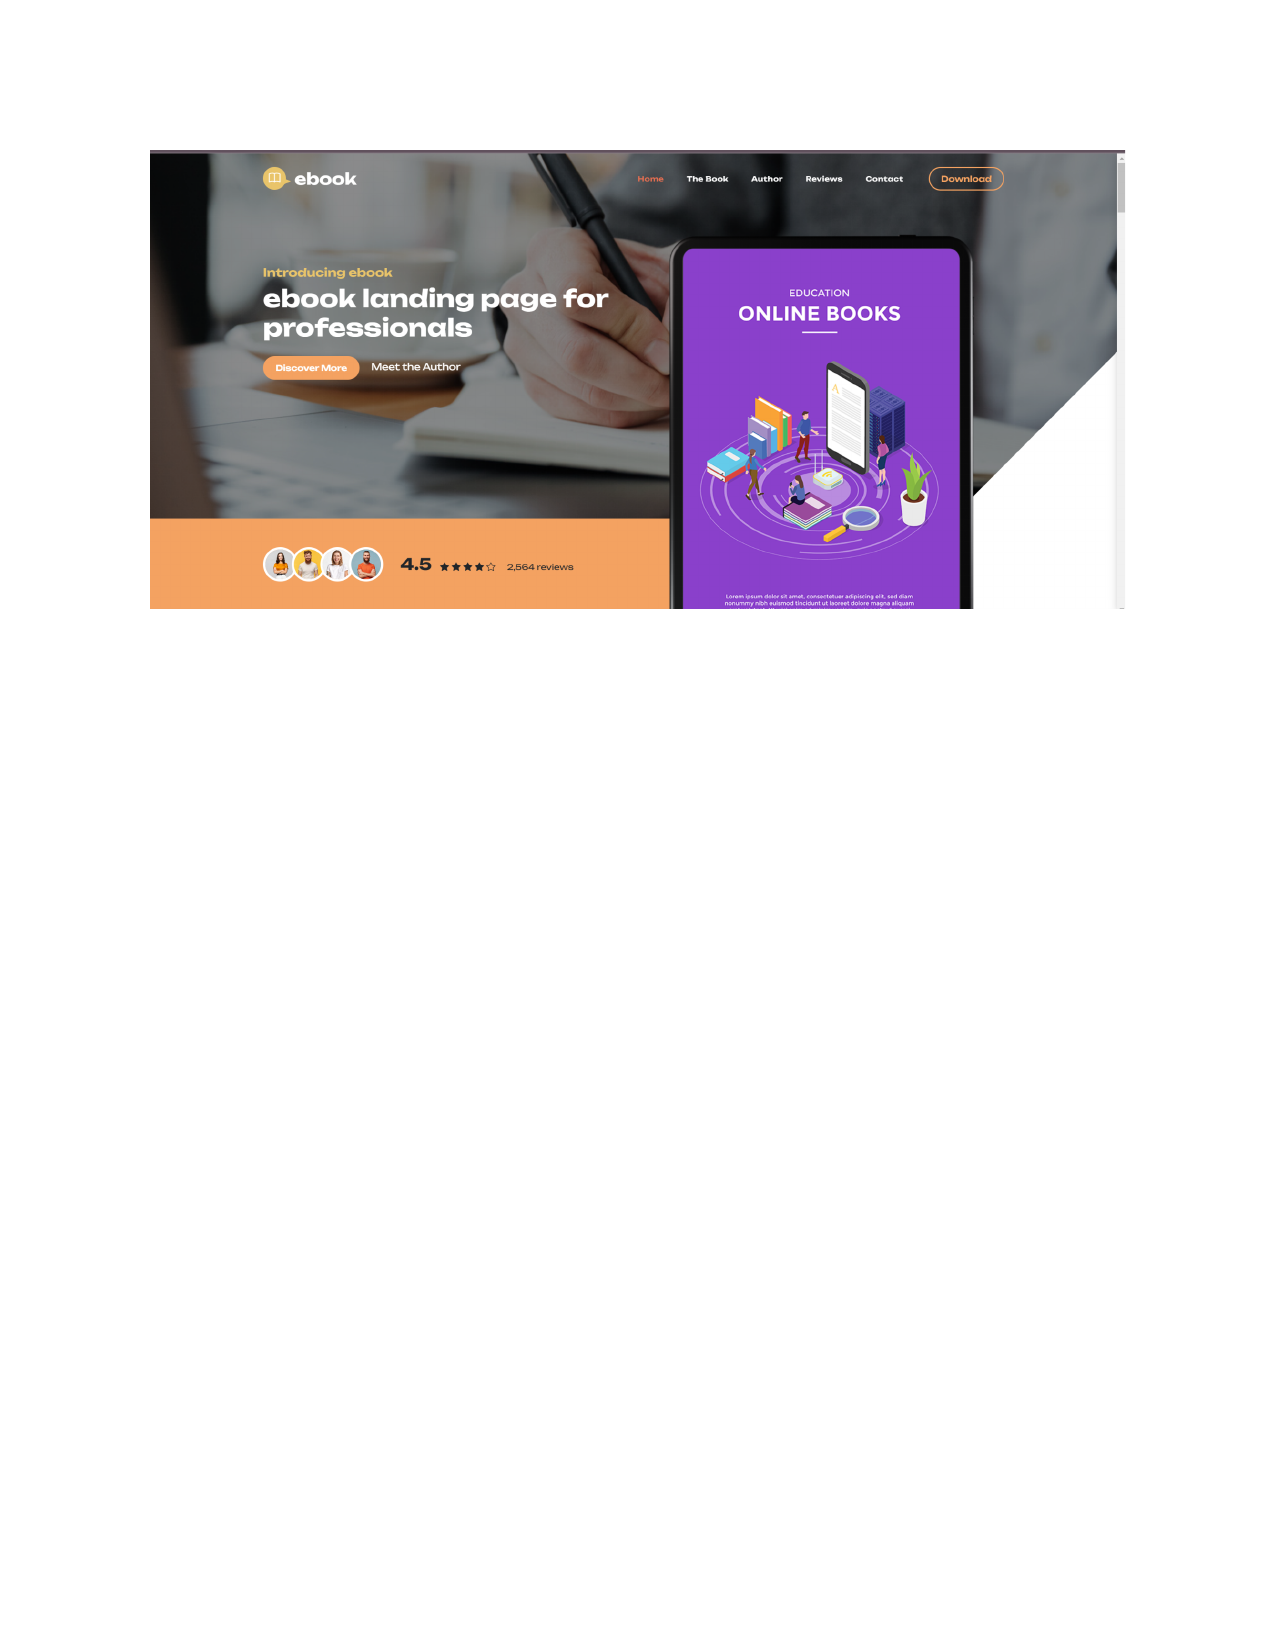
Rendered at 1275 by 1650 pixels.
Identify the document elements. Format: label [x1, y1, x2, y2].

picture [150, 150, 1125, 609]
